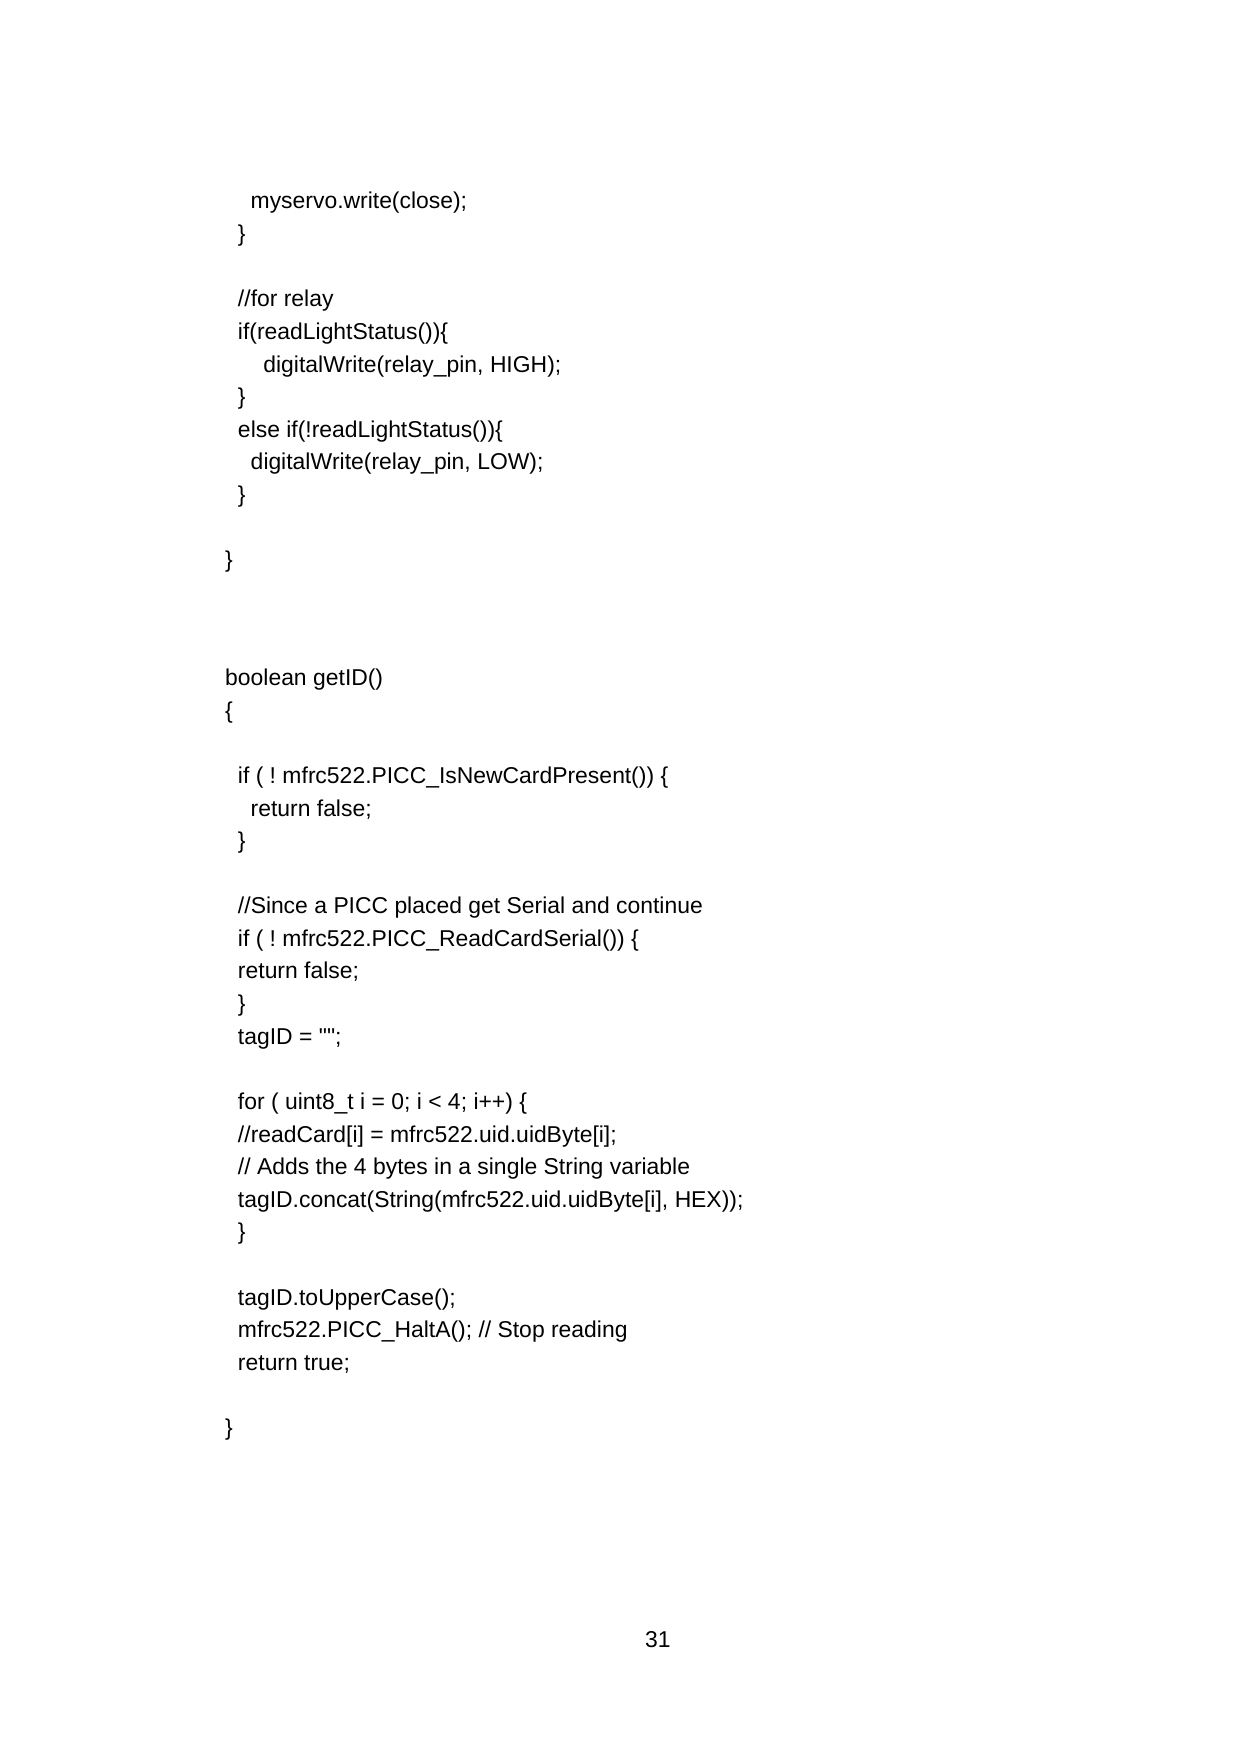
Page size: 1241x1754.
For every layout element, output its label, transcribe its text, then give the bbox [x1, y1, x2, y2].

text return true; [225, 1349, 1053, 1375]
text if(readLightStatus()){ [225, 318, 1053, 344]
text } [225, 1218, 1053, 1245]
text return false; [225, 957, 1053, 984]
text myservo.write(close); [225, 187, 1053, 214]
text } [225, 990, 1053, 1016]
text } [225, 383, 1053, 409]
text else if(!readLightStatus()){ [225, 416, 1053, 442]
text // Adds the 4 bytes in a single String variable [225, 1153, 1053, 1179]
text } [225, 827, 1053, 853]
text { [225, 697, 1053, 723]
text } [225, 546, 1053, 572]
text //Since a PICC placed get Serial and continue [225, 892, 1053, 919]
text if ( ! mfrc522.PICC_ReadCardSerial()) { [225, 925, 1053, 951]
text digitalWrite(relay_pin, HIGH); [225, 351, 1053, 377]
text } [225, 481, 1053, 507]
text tagID.concat(String(mfrc522.uid.uidByte[i], HEX)); [225, 1186, 1053, 1212]
text tagID.toUpperCase(); [225, 1283, 1053, 1310]
text //for relay [225, 285, 1053, 312]
text } [225, 1414, 1053, 1440]
text if ( ! mfrc522.PICC_IsNewCardPresent()) { [225, 762, 1053, 788]
text return false; [225, 794, 1053, 821]
text //readCard[i] = mfrc522.uid.uidByte[i]; [225, 1121, 1053, 1147]
text boolean getID() [225, 664, 1053, 690]
text digitalWrite(relay_pin, LOW); [225, 448, 1053, 475]
text for ( uint8_t i = 0; i < 4; i++) { [225, 1088, 1053, 1114]
text tagID = ""; [225, 1023, 1053, 1049]
text mfrc522.PICC_HaltA(); // Stop reading [225, 1316, 1053, 1342]
text } [225, 220, 1053, 246]
